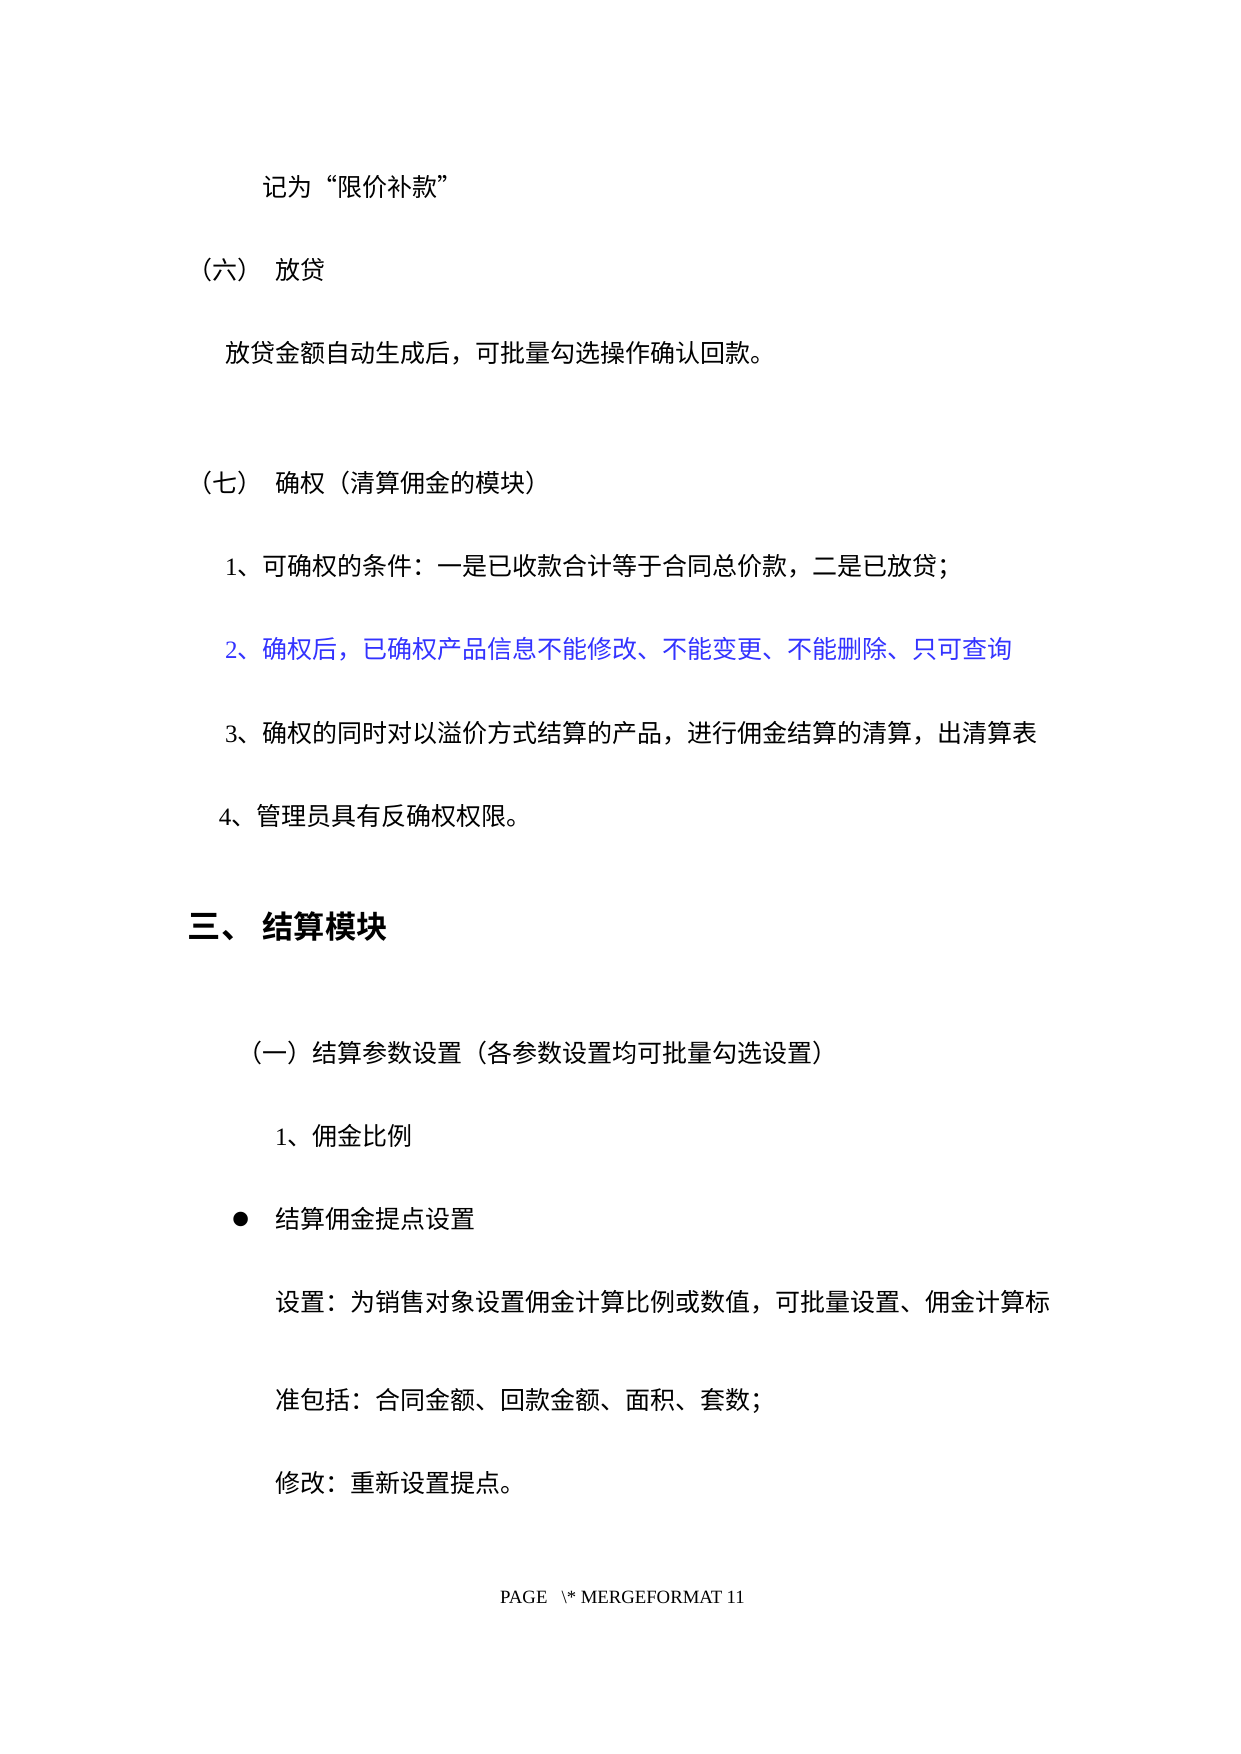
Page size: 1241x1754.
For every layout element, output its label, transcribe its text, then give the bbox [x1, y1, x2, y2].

list 结算参数设置（各参数设置均可批量勾选设置） [187, 1019, 1053, 1084]
list 3、确权的同时对以溢价方式结算的产品，进行佣金结算的清算，出清算表 [187, 699, 1053, 764]
text 设置：为销售对象设置佣金计算比例或数值，可批量设置、佣金计算标准包括：合同金额、回款金额、面积、套数； [275, 1268, 1053, 1431]
list 1、佣金比例 [200, 1102, 1053, 1167]
list 1、可确权的条件：一是已收款合计等于合同总价款，二是已放贷； [187, 532, 1053, 597]
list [262, 153, 1053, 218]
list 放贷 [187, 236, 1053, 301]
list 结算佣金提点设置 [231, 1185, 1053, 1250]
text 修改：重新设置提点。 [275, 1449, 1053, 1514]
subtitle 结算模块 [187, 892, 1053, 957]
list 4、管理员具有反确权权限。 [187, 782, 1053, 847]
list 放贷金额自动生成后，可批量勾选操作确认回款。 [187, 319, 1053, 384]
list 确权（清算佣金的模块） [187, 449, 1053, 514]
list 2、确权后，已确权产品信息不能修改、不能变更、不能删除、只可查询 [187, 616, 1053, 681]
